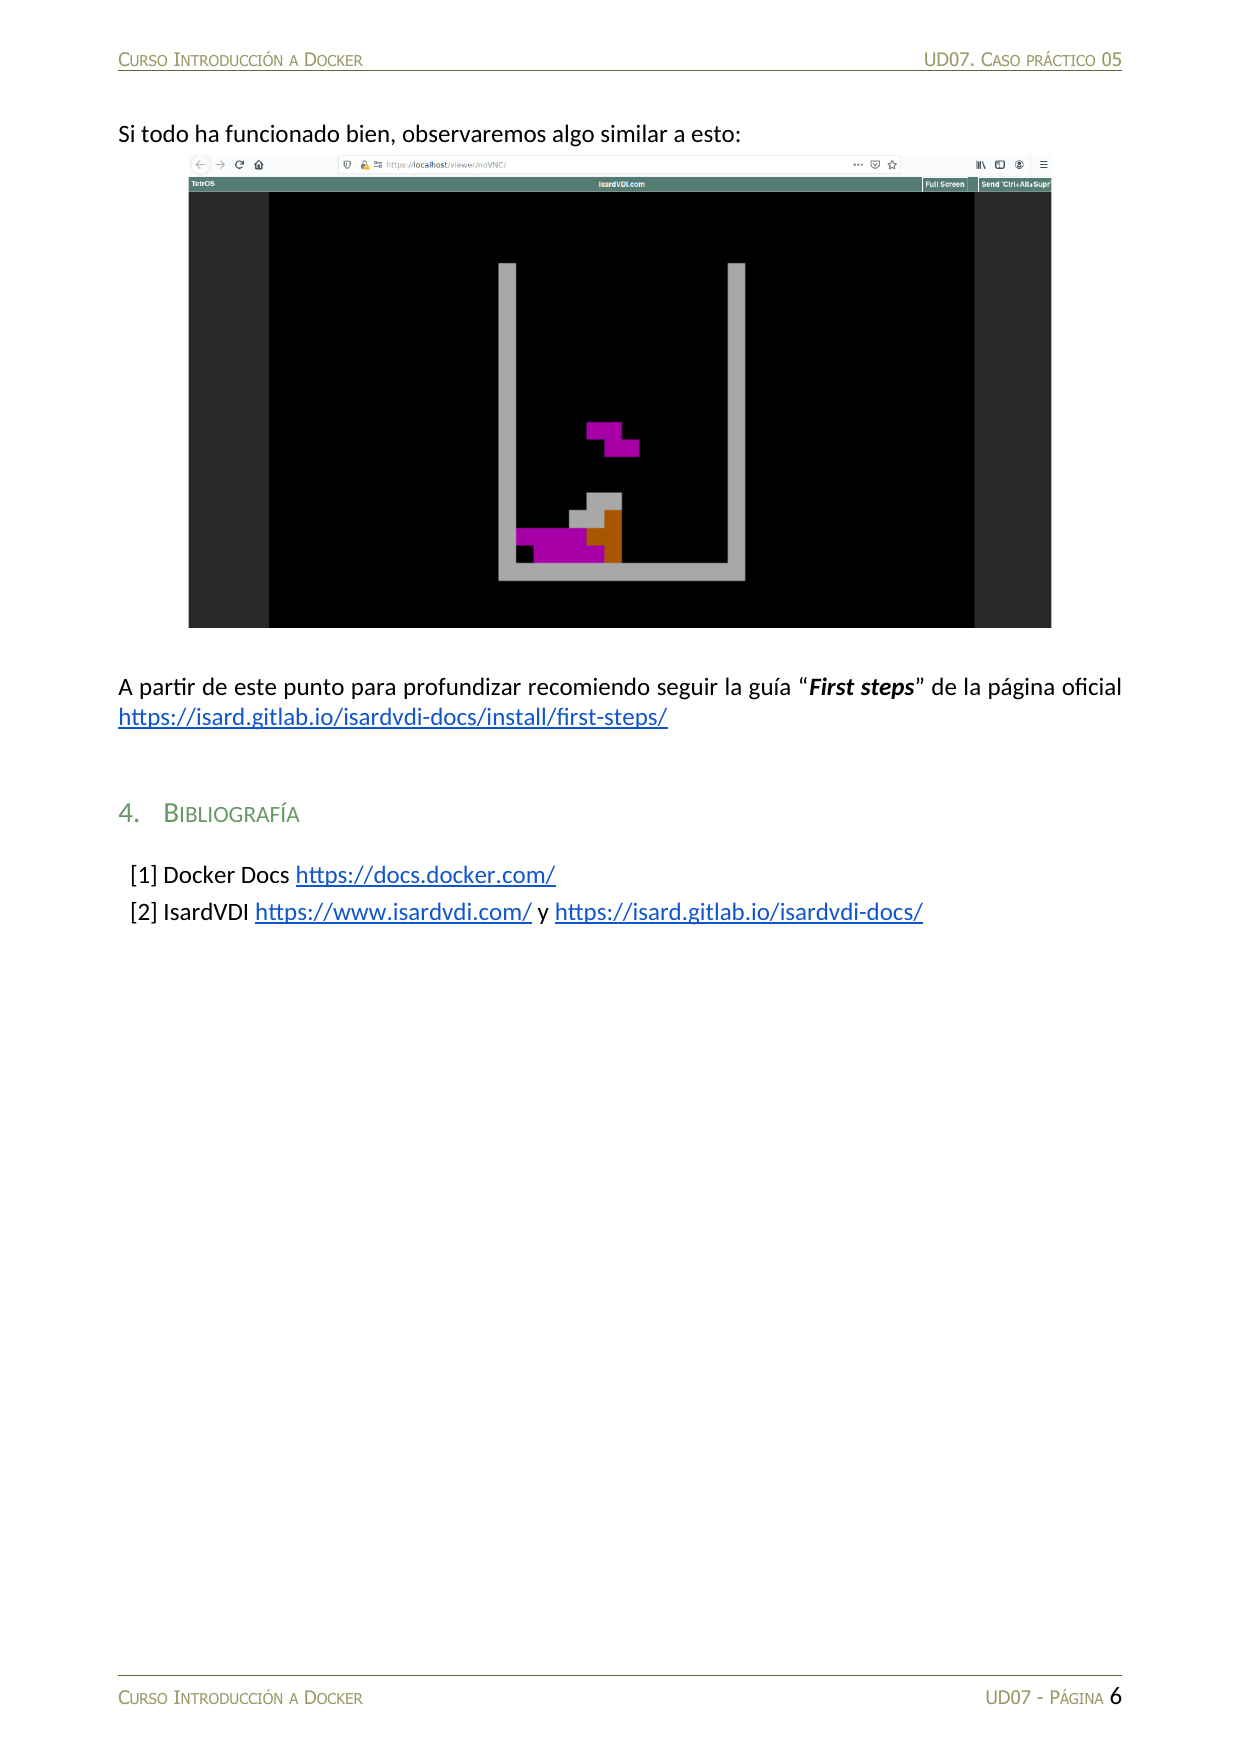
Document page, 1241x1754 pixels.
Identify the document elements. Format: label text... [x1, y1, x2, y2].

text Si todo ha funcionado bien, observaremos algo similar a esto: [118, 118, 1122, 148]
text [1] Docker Docs https://docs.docker.com/ [118, 859, 1122, 890]
text A partir de este punto para profundizar recomiendo seguir la guía “First steps” de la página oficial https://isard.gitlab.io/isardvdi-docs/install/first-steps/ [118, 671, 1122, 732]
picture [188, 155, 1052, 628]
text [2] IsardVDI https://www.isardvdi.com/ y https://isard.gitlab.io/isardvdi-docs/ [118, 896, 1122, 927]
subtitle Bibliografía [118, 794, 1122, 829]
